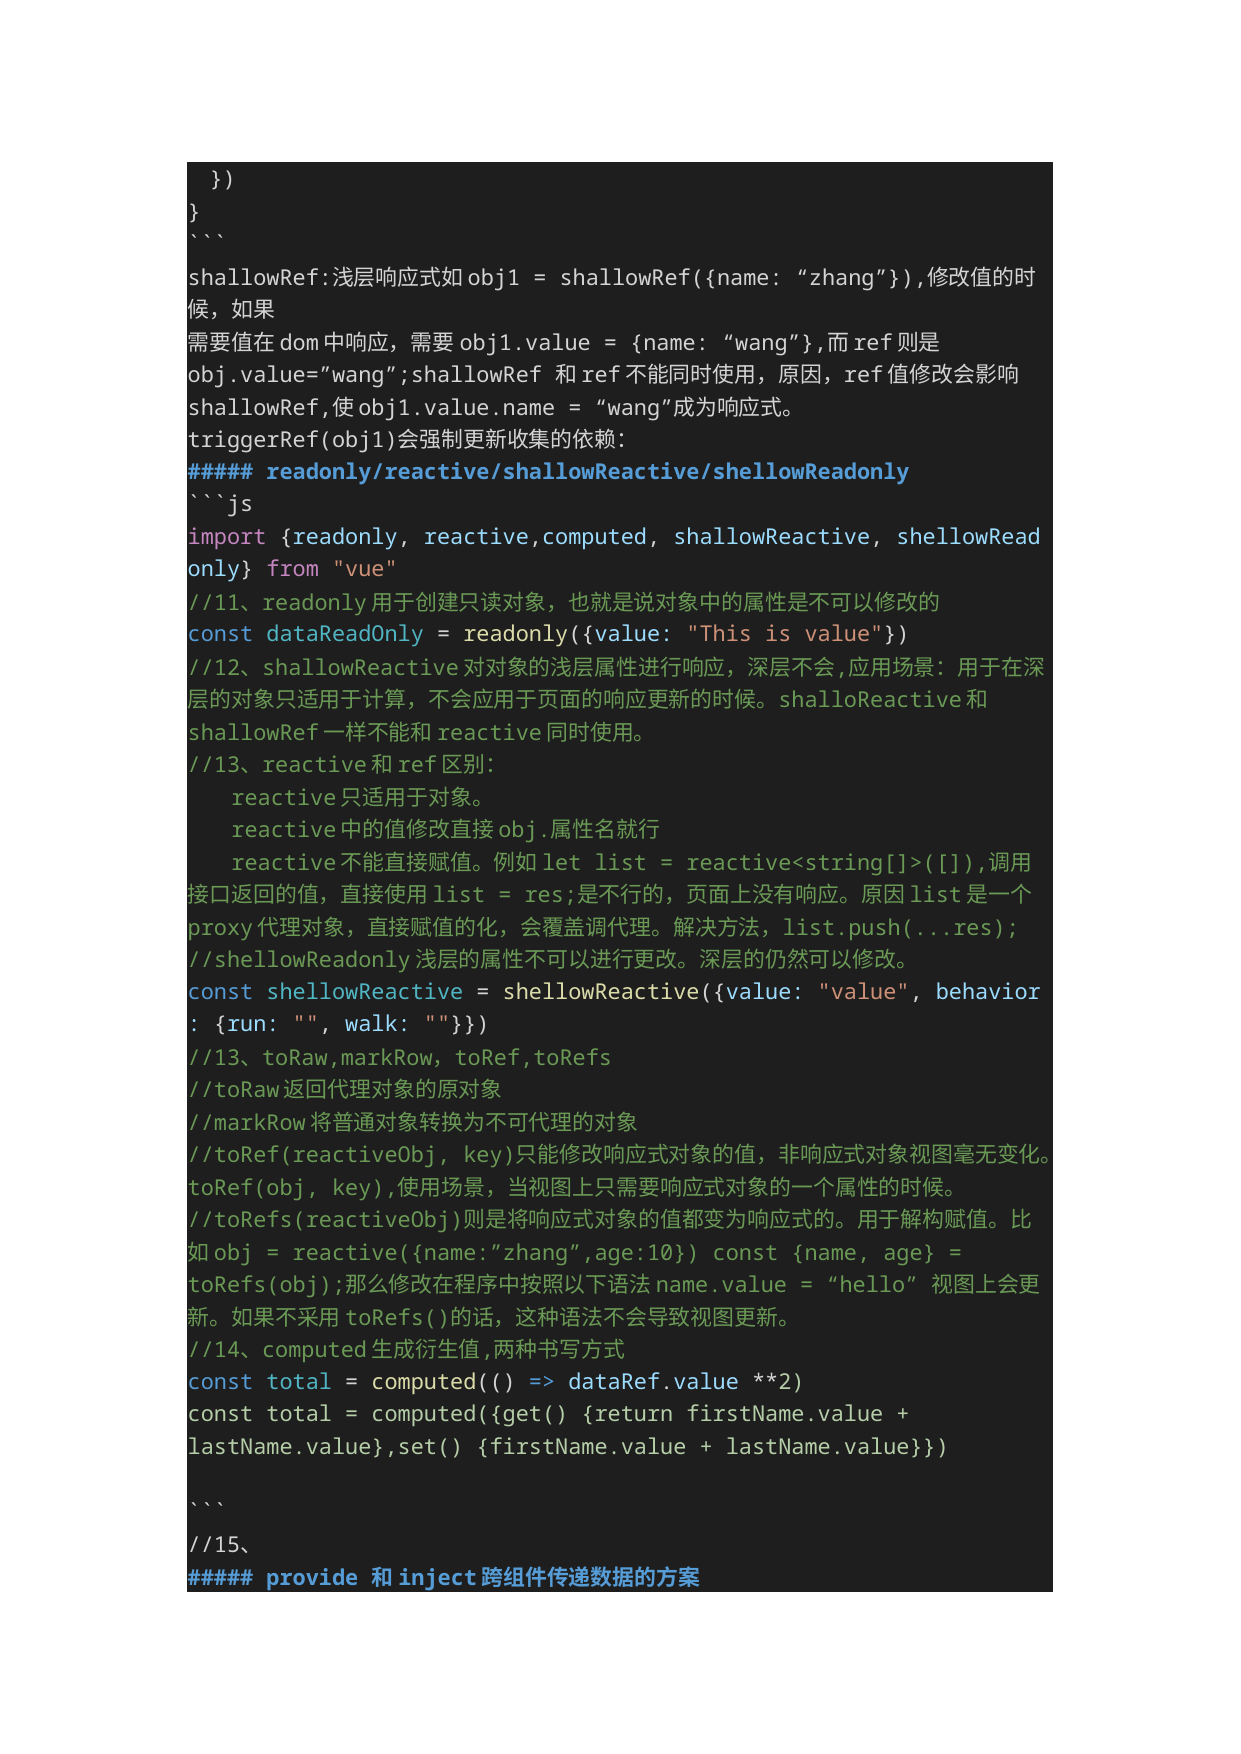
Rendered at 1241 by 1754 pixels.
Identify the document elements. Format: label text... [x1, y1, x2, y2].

text reactive只适用于对象。 [187, 779, 1053, 812]
text //14、computed生成衍生值,两种书写方式 [187, 1332, 1053, 1364]
text //toRef(reactiveObj, key)只能修改响应式对象的值，非响应式对象视图毫无变化。toRef(obj, key),使用场景，当视图上只需要响应式对象的一个属性的时候。 [187, 1137, 1053, 1202]
text //11、readonly用于创建只读对象，也就是说对象中的属性是不可以修改的 [187, 584, 1053, 617]
text triggerRef(obj1)会强制更新收集的依赖： [187, 422, 1053, 454]
text const shellowReactive = shellowReactive({value: "value", behavior: {run: "", walk: ""}}) [187, 974, 1053, 1039]
text ```js [187, 487, 1053, 519]
text //shellowReadonly浅层的属性不可以进行更改。深层的仍然可以修改。 [187, 942, 1053, 974]
text //12、shallowReactive对对象的浅层属性进行响应，深层不会,应用场景：用于在深层的对象只适用于计算，不会应用于页面的响应更新的时候。shalloReactive和shallowRef一样不能和reactive同时使用。 [187, 649, 1053, 747]
text 需要值在dom中响应，需要 obj1.value = {name: “wang”},而ref则是obj.value=”wang”;shallowRef 和ref不能同时使用，原因，ref值修改会影响shallowRef,使obj1.value.name = “wang”成为响应式。 [187, 324, 1053, 422]
text ``` [187, 1494, 1053, 1527]
text reactive不能直接赋值。例如let list = reactive<string[]>([]),调用接口返回的值，直接使用list = res;是不行的，页面上没有响应。原因list是一个proxy代理对象，直接赋值的化，会覆盖调代理。解决方法，list.push(...res); [187, 844, 1053, 942]
text //15、 [187, 1527, 1053, 1559]
text reactive中的值修改直接obj.属性名就行 [187, 812, 1053, 844]
text //markRow将普通对象转换为不可代理的对象 [187, 1104, 1053, 1137]
text //13、toRaw,markRow，toRef,toRefs [187, 1039, 1053, 1072]
text ``` [187, 227, 1053, 259]
text const total = computed({get() {return firstName.value + lastName.value},set() {firstName.value + lastName.value}}) [187, 1397, 1053, 1462]
text //13、reactive和ref区别： [187, 747, 1053, 779]
text }) [187, 162, 1053, 194]
text //toRaw返回代理对象的原对象 [187, 1072, 1053, 1104]
text } [187, 194, 1053, 227]
text import {readonly, reactive,computed, shallowReactive, shellowReadonly} from "vue" [187, 519, 1053, 584]
text //toRefs(reactiveObj)则是将响应式对象的值都变为响应式的。用于解构赋值。比如obj = reactive({name:”zhang”,age:10}) const {name, age} = toRefs(obj);那么修改在程序中按照以下语法name.value = “hello” 视图上会更新。如果不采用toRefs()的话，这种语法不会导致视图更新。 [187, 1202, 1053, 1332]
text ##### provide 和 inject跨组件传递数据的方案 [187, 1559, 1053, 1592]
text ##### readonly/reactive/shallowReactive/shellowReadonly [187, 454, 1053, 487]
text const total = computed(() => dataRef.value **2) [187, 1364, 1053, 1397]
text const dataReadOnly = readonly({value: "This is value"}) [187, 617, 1053, 649]
text shallowRef:浅层响应式如obj1 = shallowRef({name: “zhang”}),修改值的时候，如果 [187, 259, 1053, 324]
